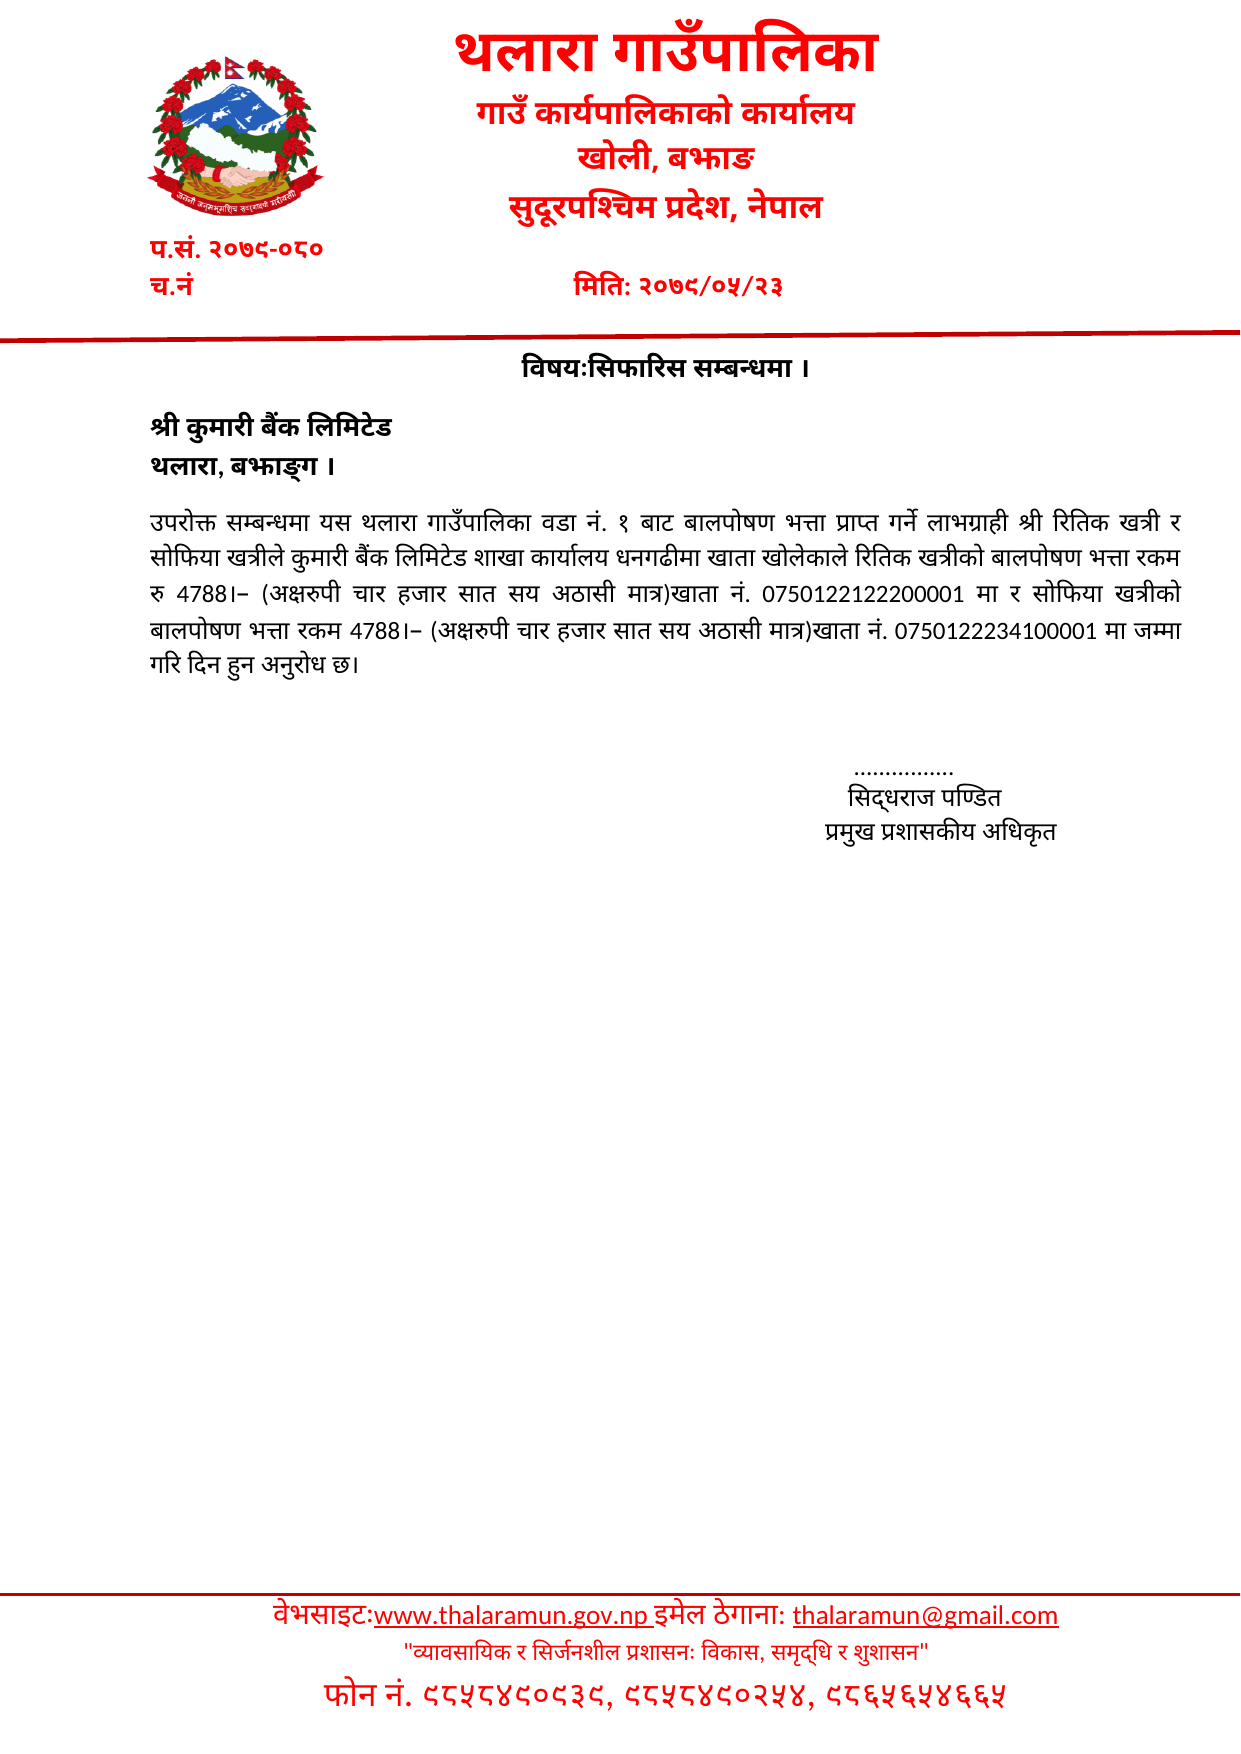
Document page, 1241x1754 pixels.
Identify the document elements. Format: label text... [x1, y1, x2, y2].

text गाउँ कार्यपालिकाको कार्यालय [327, 95, 1181, 138]
text उपरोक्त सम्बन्धमा यस थलारा गाउँपालिका वडा नं. १ बाट बालपोषण भत्ता प्राप्त गर्ने लाभग्राही श्री रितिक खत्री र सोफिया खत्रीले कुमारी बैंक लिमिटेड शाखा कार्यालय धनगढीमा खाता खोलेकाले रितिक खत्रीको बालपोषण भत्ता रकम रु 4788।– (अक्षरुपी चार हजार सात सय अठासी मात्र)खाता नं. 0750122122200001 मा र सोफिया खत्रीको बालपोषण भत्ता रकम 4788।– (अक्षरुपी चार हजार सात सय अठासी मात्र)खाता नं. 0750122234100001 मा जम्मा गरि दिन हुन अनुरोध छ। [150, 508, 1181, 684]
text सिद्धराज पण्डित [825, 783, 1181, 816]
text प्रमुख प्रशासकीय अधिकृत [825, 818, 1181, 851]
text प.सं. २०७९-०८० [150, 232, 1181, 269]
text च.नं मिति: २०७९/०५/२३ [150, 269, 1181, 307]
text सुदूरपश्‍चिम प्रदेश, नेपाल [150, 183, 1181, 232]
text श्री कुमारी बैंक लिमिटेड [150, 412, 1181, 447]
text खोली, बझाङ [327, 138, 1181, 183]
text थलारा गाउँपालिका [150, 19, 1181, 95]
text ................ [825, 751, 1181, 782]
picture [144, 54, 327, 218]
text थलारा, बझाङ्ग । [150, 449, 1181, 487]
text विषयःसिफारिस सम्बन्धमा । [150, 353, 1181, 388]
